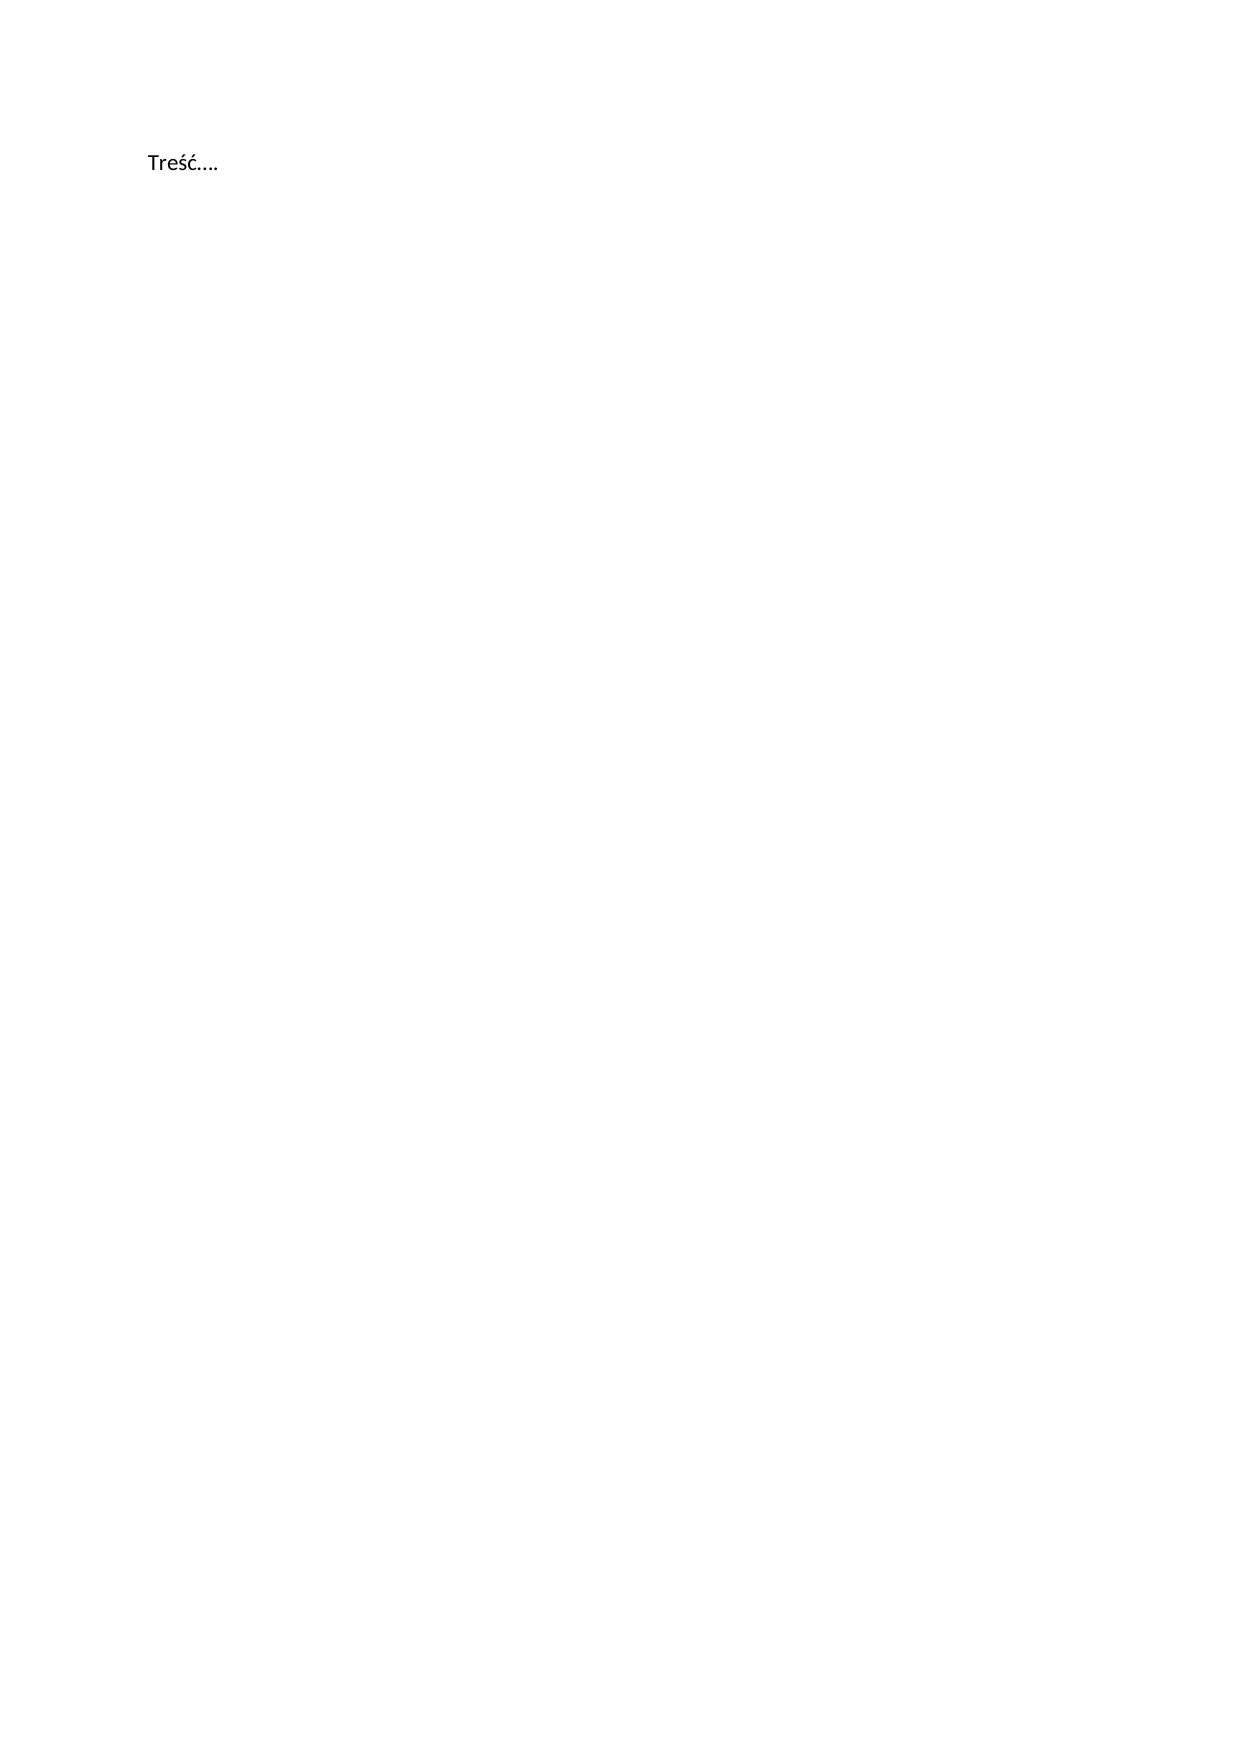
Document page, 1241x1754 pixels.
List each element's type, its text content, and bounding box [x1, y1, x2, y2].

text Treść…. [148, 148, 1093, 176]
